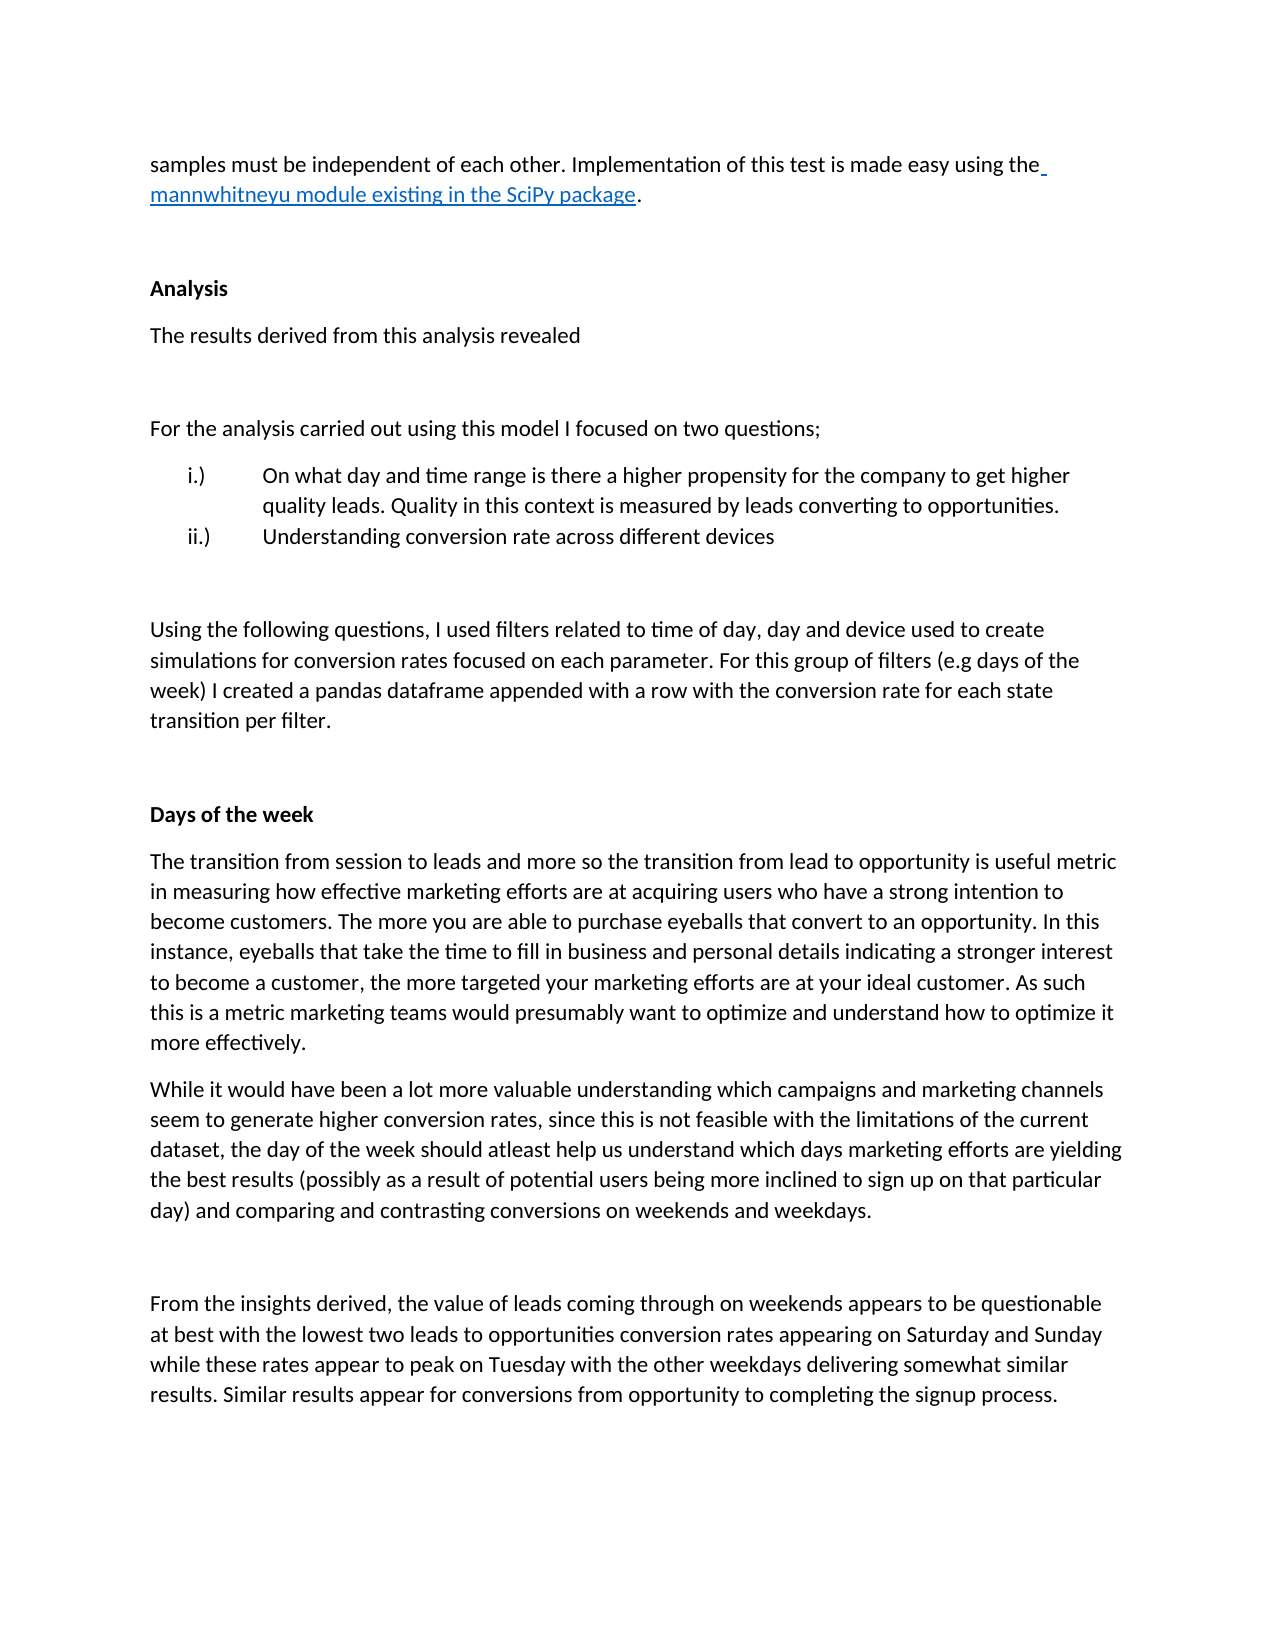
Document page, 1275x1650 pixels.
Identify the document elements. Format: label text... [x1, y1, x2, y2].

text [150, 150, 1125, 208]
text Days of the week [150, 800, 1125, 828]
text While it would have been a lot more valuable understanding which campaigns and marketing channels seem to generate higher conversion rates, since this is not feasible with the limitations of the current dataset, the day of the week should atleast help us understand which days marketing efforts are yielding the best results (possibly as a result of potential users being more inclined to sign up on that particular day) and comparing and contrasting conversions on weekends and weekdays. [150, 1075, 1125, 1224]
text The transition from session to leads and more so the transition from lead to opportunity is useful metric in measuring how effective marketing efforts are at acquiring users who have a strong intention to become customers. The more you are able to purchase eyeballs that convert to an opportunity. In this instance, eyeballs that take the time to fill in business and personal details indicating a stronger interest to become a customer, the more targeted your marketing efforts are at your ideal customer. As such this is a metric marketing teams would presumably want to optimize and understand how to optimize it more effectively. [150, 847, 1125, 1056]
text From the insights derived, the value of leads coming through on weekends appears to be questionable at best with the lowest two leads to opportunities conversion rates appearing on Saturday and Sunday while these rates appear to peak on Tuesday with the other weekdays delivering somewhat similar results. Similar results appear for conversions from opportunity to completing the signup process. [150, 1289, 1125, 1408]
text For the analysis carried out using this model I focused on two questions; [150, 414, 1125, 443]
text The results derived from this analysis revealed [150, 321, 1125, 349]
text Analysis [150, 274, 1125, 302]
list On what day and time range is there a higher propensity for the company to get higher quality leads. Quality in this context is measured by leads converting to opportunities. [187, 461, 1125, 520]
text Using the following questions, I used filters related to time of day, day and device used to create simulations for conversion rates focused on each parameter. For this group of filters (e.g days of the week) I created a pandas dataframe appended with a row with the conversion rate for each state transition per filter. [150, 616, 1125, 734]
list Understanding conversion rate across different devices [187, 522, 1125, 550]
